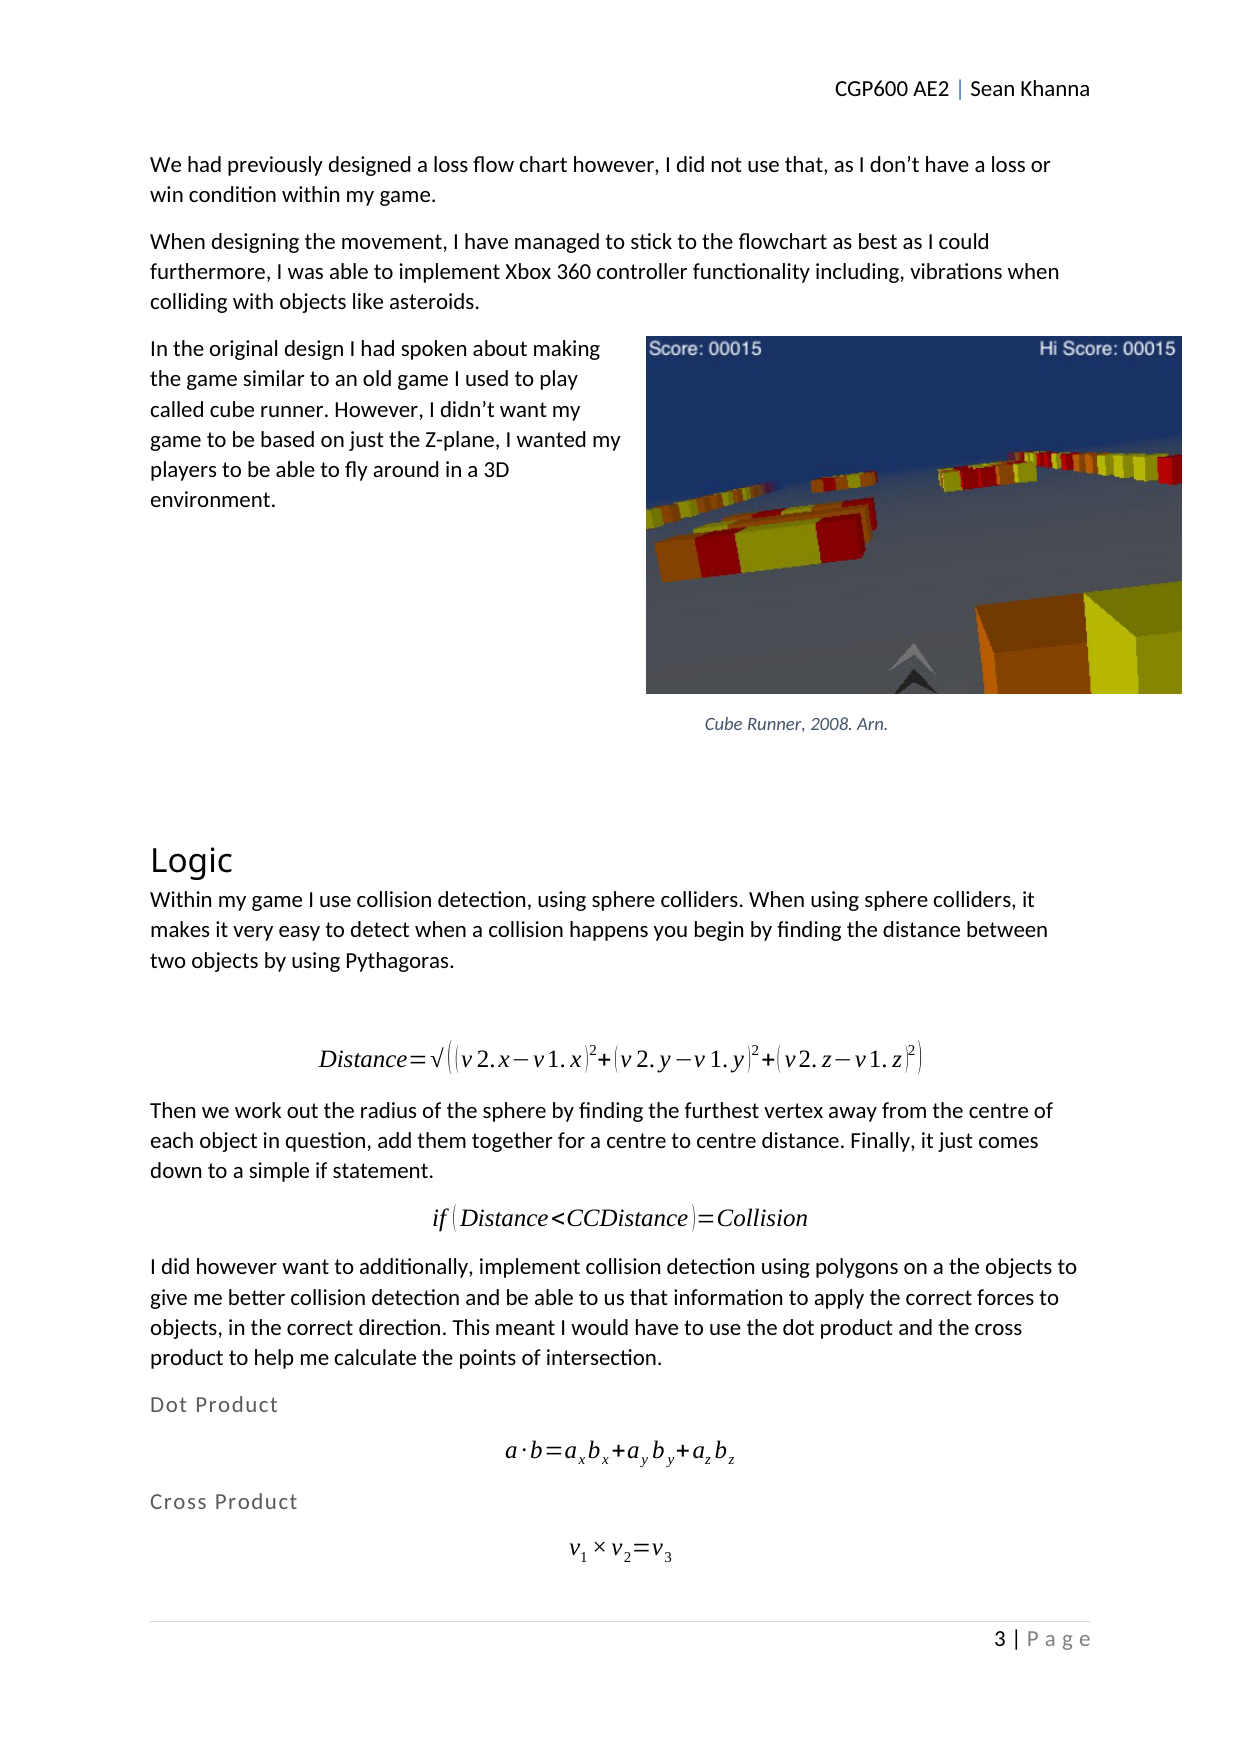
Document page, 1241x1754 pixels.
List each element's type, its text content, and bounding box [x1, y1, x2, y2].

text I did however want to additionally, implement collision detection using polygons on a the objects to give me better collision detection and be able to us that information to apply the correct forces to objects, in the correct direction. This meant I would have to use the dot product and the cross product to help me calculate the points of intersection. [150, 1252, 1090, 1371]
text When designing the movement, I have managed to stick to the flowchart as best as I could furthermore, I was able to implement Xbox 360 controller functionality including, vibrations when colliding with objects like asteroids. [150, 227, 1090, 316]
subtitle Dot Product [150, 1390, 1090, 1418]
text We had previously designed a loss flow chart however, I did not use that, as I don’t have a loss or win condition within my game. [150, 150, 1090, 208]
subtitle Logic [150, 836, 1090, 882]
subtitle Cross Product [150, 1487, 1090, 1515]
text In the original design I had spoken about making the game similar to an old game I used to play called cube runner. However, I didn’t want my game to be based on just the Z-plane, I wanted my players to be able to fly around in a 3D environment. [150, 334, 1090, 513]
text Then we work out the radius of the sphere by finding the furthest vertex away from the centre of each object in question, add them together for a centre to centre distance. Finally, it just comes down to a simple if statement. [150, 1096, 1090, 1184]
text Within my game I use collision detection, using sphere colliders. When using sphere colliders, it makes it very easy to detect when a collision happens you begin by finding the distance between two objects by using Pythagoras. [150, 885, 1090, 974]
picture [646, 336, 1182, 694]
